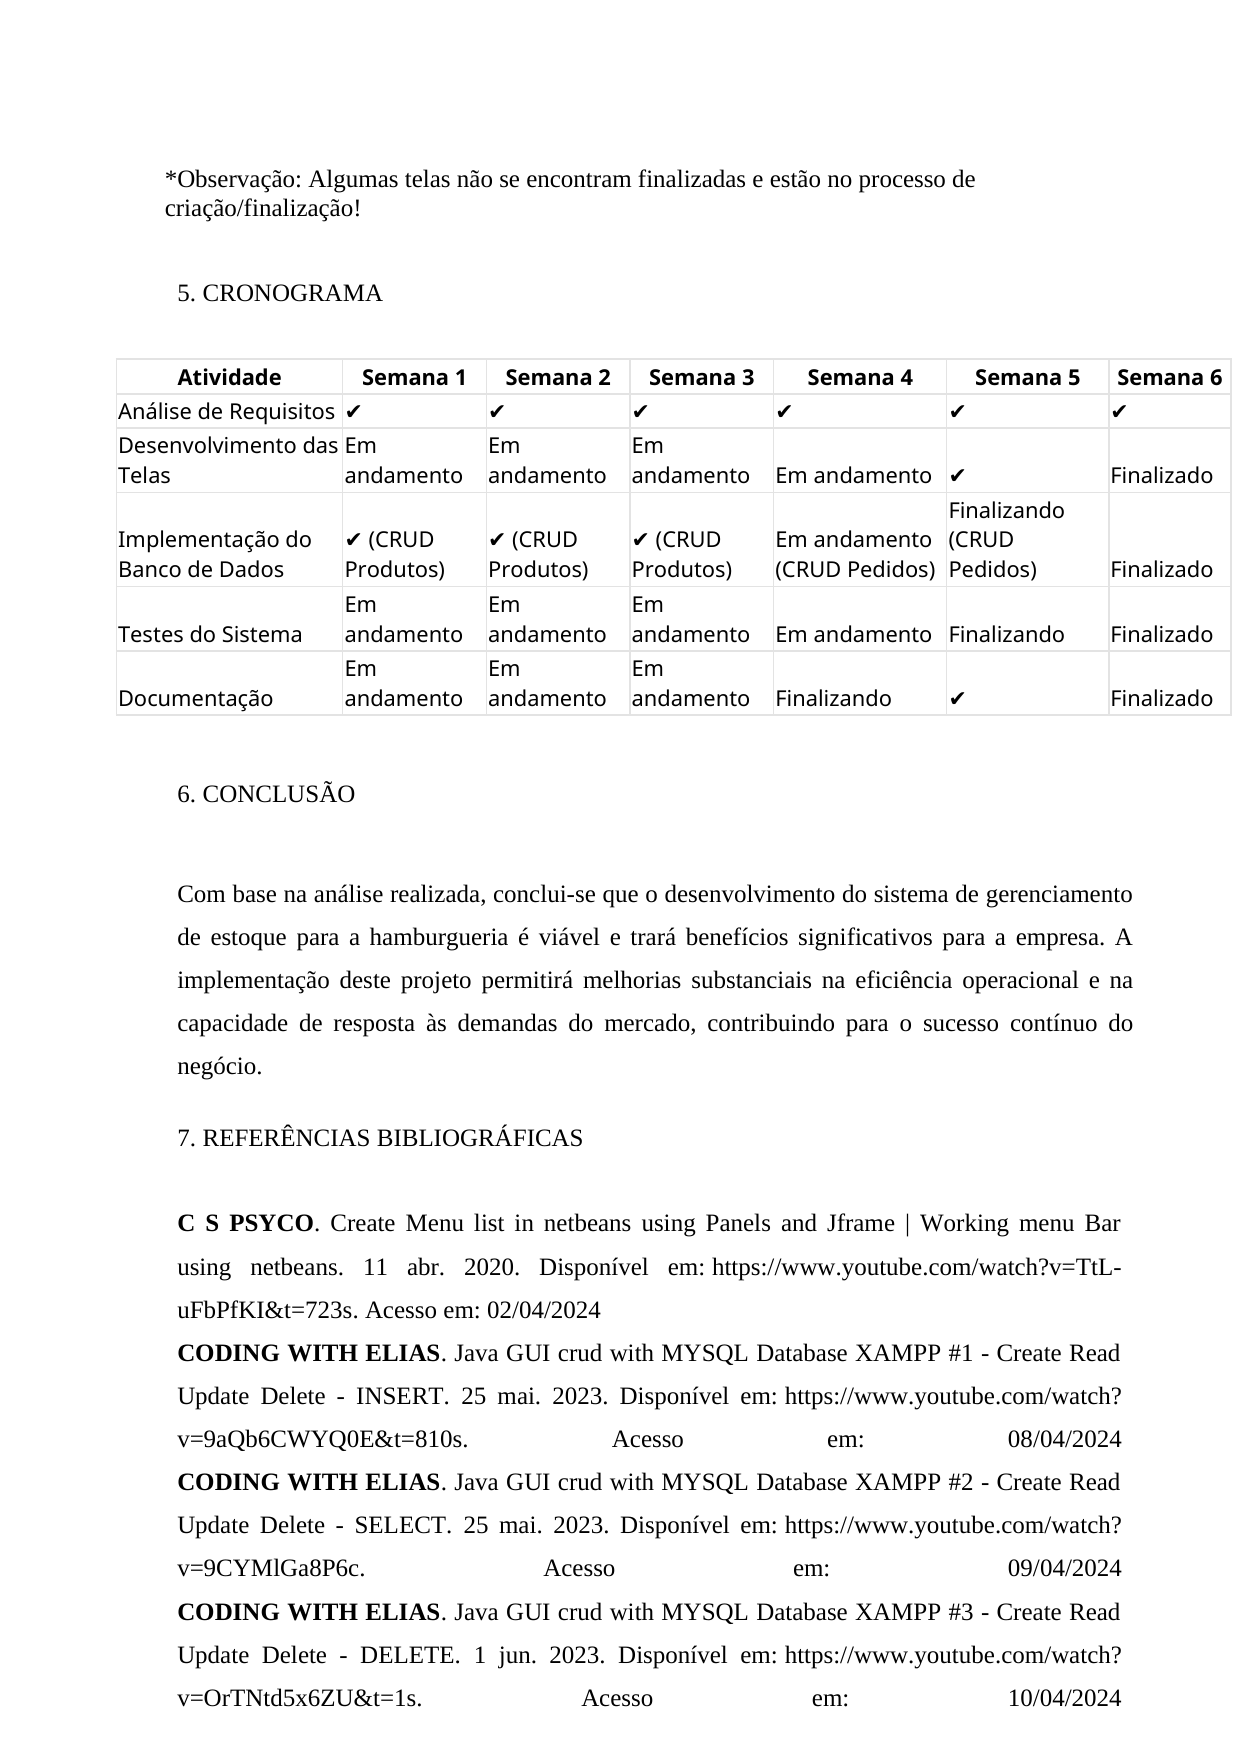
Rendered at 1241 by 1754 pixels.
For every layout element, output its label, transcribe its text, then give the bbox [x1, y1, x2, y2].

text *Observação: Algumas telas não se encontram finalizadas e estão no processo de criação/finalização! [164, 164, 1134, 222]
table_cell Finalizando [947, 587, 1108, 650]
table_cell Em andamento [343, 652, 486, 714]
table_header Semana 2 [487, 360, 629, 393]
table_header Atividade [117, 360, 342, 393]
table_cell ✔️ [631, 395, 773, 427]
list REFERÊNCIAS BIBLIOGRÁFICAS [177, 1123, 1122, 1152]
table_cell Desenvolvimento das Telas [117, 429, 342, 492]
table_cell ✔️ [487, 395, 629, 427]
table_cell Em andamento [343, 429, 486, 492]
table_header Semana 6 [1110, 360, 1230, 393]
table_cell Documentação [117, 652, 342, 714]
table_cell Testes do Sistema [117, 587, 342, 650]
table_cell Em andamento [487, 587, 629, 650]
table_cell Em andamento [487, 652, 629, 714]
table_header Semana 4 [774, 360, 946, 393]
table_cell Finalizado [1110, 587, 1230, 650]
text C S PSYCO. Create Menu list in netbeans using Panels and Jframe | Working menu Bar using netbeans. 11 abr. 2020. Disponível em: https://www.youtube.com/watch?v=TtL-uFbPfKI&t=723s. Acesso em: 02/04/2024 [177, 1208, 1122, 1323]
table_cell Em andamento [487, 429, 629, 492]
text Com base na análise realizada, conclui-se que o desenvolvimento do sistema de gerenciamento de estoque para a hamburgueria é viável e trará benefícios significativos para a empresa. A implementação deste projeto permitirá melhorias substanciais na eficiência operacional e na capacidade de resposta às demandas do mercado, contribuindo para o sucesso contínuo do negócio. [177, 879, 1134, 1080]
table_cell Análise de Requisitos [117, 395, 342, 427]
table_cell ✔️ [774, 395, 946, 427]
table_cell Em andamento [774, 587, 946, 650]
table_cell Implementação do Banco de Dados [117, 493, 342, 586]
list CRONOGRAMA [177, 278, 1134, 307]
table_cell Em andamento [631, 429, 773, 492]
table_cell Finalizando [774, 652, 946, 714]
table_cell Em andamento [631, 587, 773, 650]
table_cell Finalizado [1110, 652, 1230, 714]
table_header Semana 5 [947, 360, 1108, 393]
table_cell Finalizado [1110, 429, 1230, 492]
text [177, 1338, 1122, 1712]
list CONCLUSÃO [177, 779, 1134, 808]
table_cell ✔️ (CRUD Produtos) [631, 493, 773, 586]
table_cell ✔️ [947, 395, 1108, 427]
table_cell Em andamento [631, 652, 773, 714]
table_cell ✔️ (CRUD Produtos) [487, 493, 629, 586]
table_cell ✔️ [947, 652, 1108, 714]
table_cell Em andamento [774, 429, 946, 492]
table_cell Finalizado [1110, 493, 1230, 586]
table_cell Finalizando (CRUD Pedidos) [947, 493, 1108, 586]
table_header Semana 1 [343, 360, 486, 393]
table_cell ✔️ [1110, 395, 1230, 427]
table_cell ✔️ [947, 429, 1108, 492]
table_cell Em andamento [343, 587, 486, 650]
table_cell ✔️ (CRUD Produtos) [343, 493, 486, 586]
table_header Semana 3 [631, 360, 773, 393]
table_cell Em andamento (CRUD Pedidos) [774, 493, 946, 586]
table_cell ✔️ [343, 395, 486, 427]
